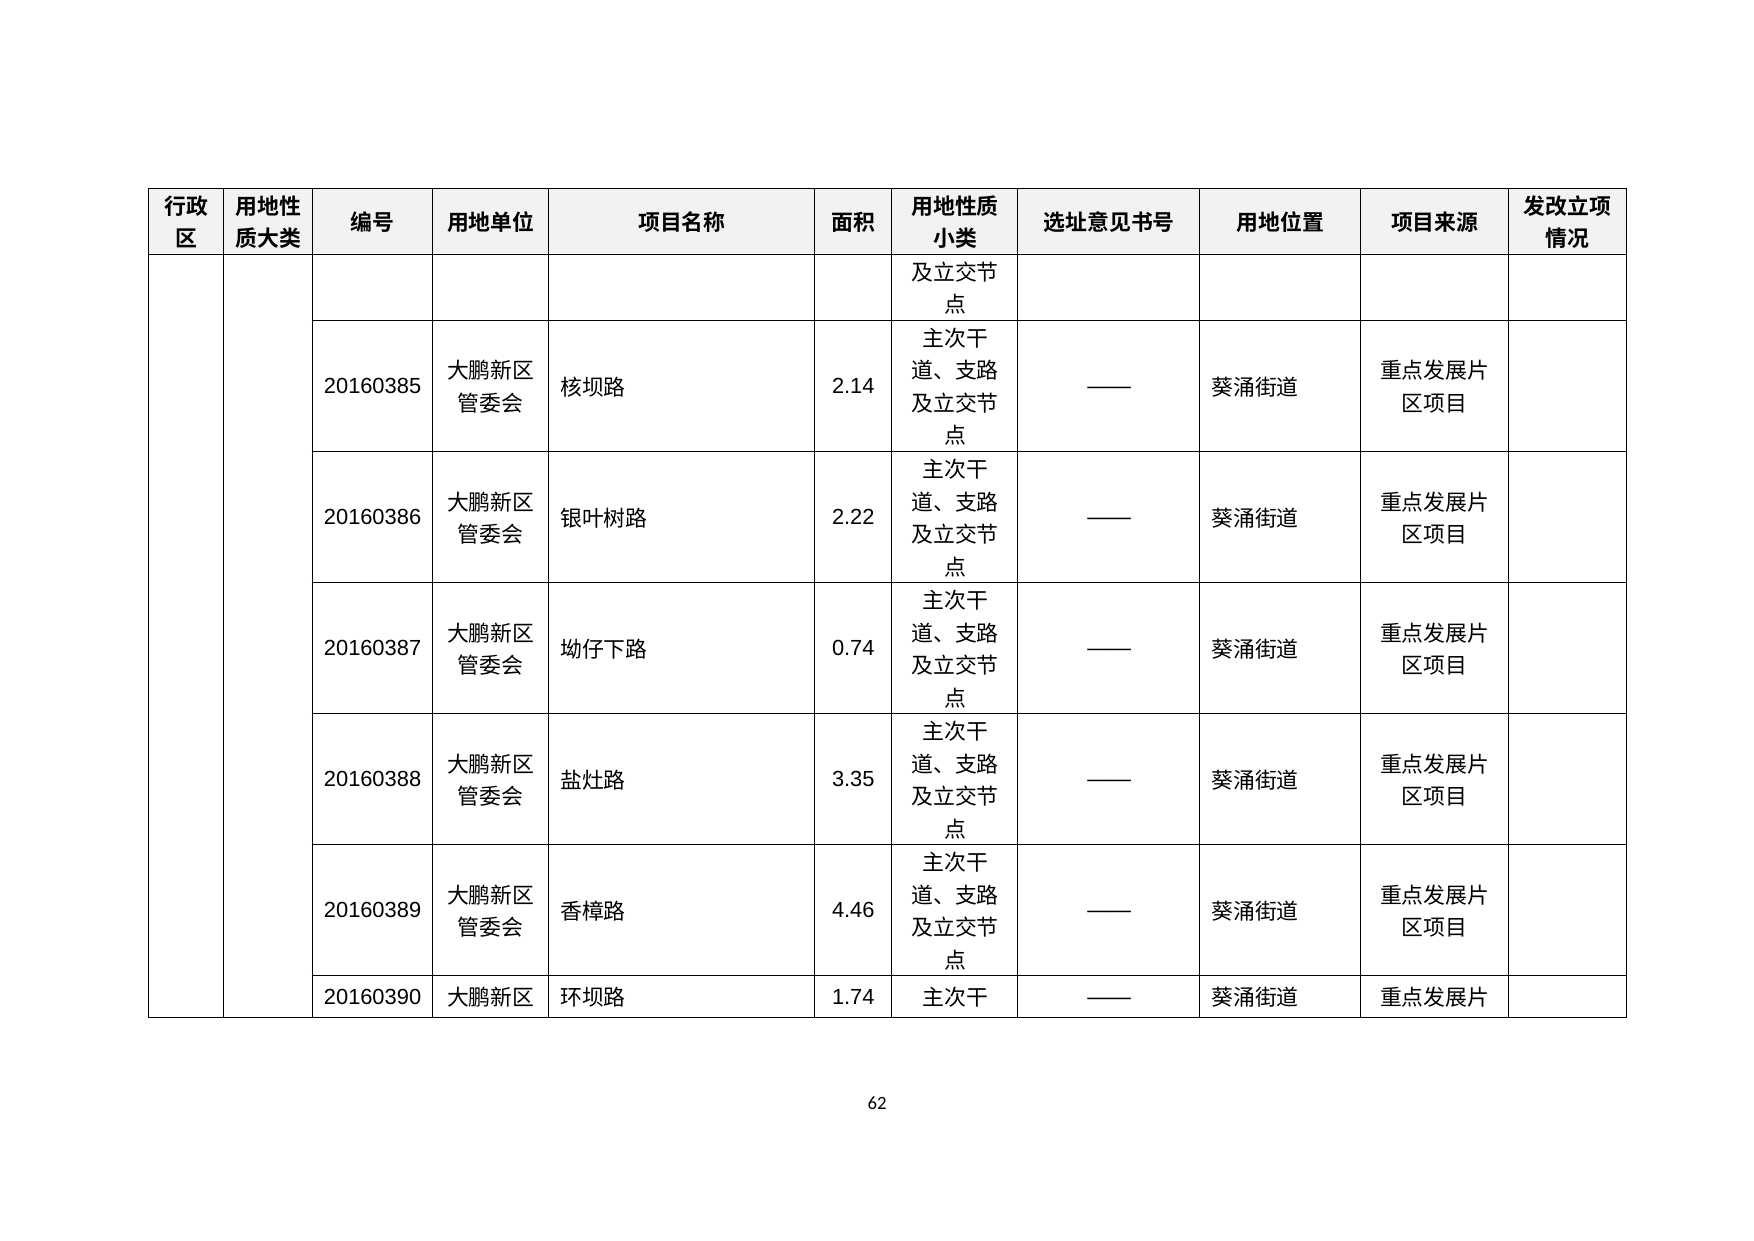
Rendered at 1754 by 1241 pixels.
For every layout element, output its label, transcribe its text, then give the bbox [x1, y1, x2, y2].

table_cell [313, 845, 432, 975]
table_header 面积 [815, 189, 891, 253]
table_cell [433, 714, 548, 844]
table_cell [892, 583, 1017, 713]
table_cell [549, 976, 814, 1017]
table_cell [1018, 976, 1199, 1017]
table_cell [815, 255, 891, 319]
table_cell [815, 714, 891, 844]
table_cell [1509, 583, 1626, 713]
table_header 用地性质小类 [892, 189, 1017, 253]
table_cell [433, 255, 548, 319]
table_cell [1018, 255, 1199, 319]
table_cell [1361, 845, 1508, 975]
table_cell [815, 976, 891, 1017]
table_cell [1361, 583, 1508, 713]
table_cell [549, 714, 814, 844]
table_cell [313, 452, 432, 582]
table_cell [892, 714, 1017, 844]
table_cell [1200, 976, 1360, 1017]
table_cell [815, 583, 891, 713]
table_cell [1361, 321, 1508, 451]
table_header 发改立项情况 [1509, 189, 1626, 253]
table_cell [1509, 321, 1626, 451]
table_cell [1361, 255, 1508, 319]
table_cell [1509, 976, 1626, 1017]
table_header 行政区 [149, 189, 223, 253]
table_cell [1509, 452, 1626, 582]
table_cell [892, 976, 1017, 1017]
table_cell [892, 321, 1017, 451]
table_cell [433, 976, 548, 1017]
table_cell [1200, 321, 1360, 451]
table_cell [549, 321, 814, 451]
table_header 项目来源 [1361, 189, 1508, 253]
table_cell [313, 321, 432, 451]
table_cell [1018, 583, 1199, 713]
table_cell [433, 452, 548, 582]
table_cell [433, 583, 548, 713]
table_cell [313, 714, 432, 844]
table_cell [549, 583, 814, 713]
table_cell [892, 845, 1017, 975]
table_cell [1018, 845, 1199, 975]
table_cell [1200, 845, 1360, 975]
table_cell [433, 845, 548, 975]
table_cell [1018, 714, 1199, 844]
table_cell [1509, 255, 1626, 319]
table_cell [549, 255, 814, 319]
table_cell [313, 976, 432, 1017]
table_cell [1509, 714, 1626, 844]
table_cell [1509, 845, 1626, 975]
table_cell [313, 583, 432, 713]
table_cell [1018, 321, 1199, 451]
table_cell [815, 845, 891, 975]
table_header 选址意见书号 [1018, 189, 1199, 253]
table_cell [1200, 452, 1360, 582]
table_header 用地性质大类 [224, 189, 312, 253]
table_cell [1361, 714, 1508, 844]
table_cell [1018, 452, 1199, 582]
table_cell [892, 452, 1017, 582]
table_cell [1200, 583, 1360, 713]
table_header 用地单位 [433, 189, 548, 253]
table_header 用地位置 [1200, 189, 1360, 253]
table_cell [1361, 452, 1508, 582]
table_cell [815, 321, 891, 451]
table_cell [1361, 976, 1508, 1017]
table_header 项目名称 [549, 189, 814, 253]
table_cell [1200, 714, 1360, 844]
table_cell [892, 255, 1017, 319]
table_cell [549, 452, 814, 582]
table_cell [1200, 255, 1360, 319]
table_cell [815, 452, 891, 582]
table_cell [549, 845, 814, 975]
table_header 编号 [313, 189, 432, 253]
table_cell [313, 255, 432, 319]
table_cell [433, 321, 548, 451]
